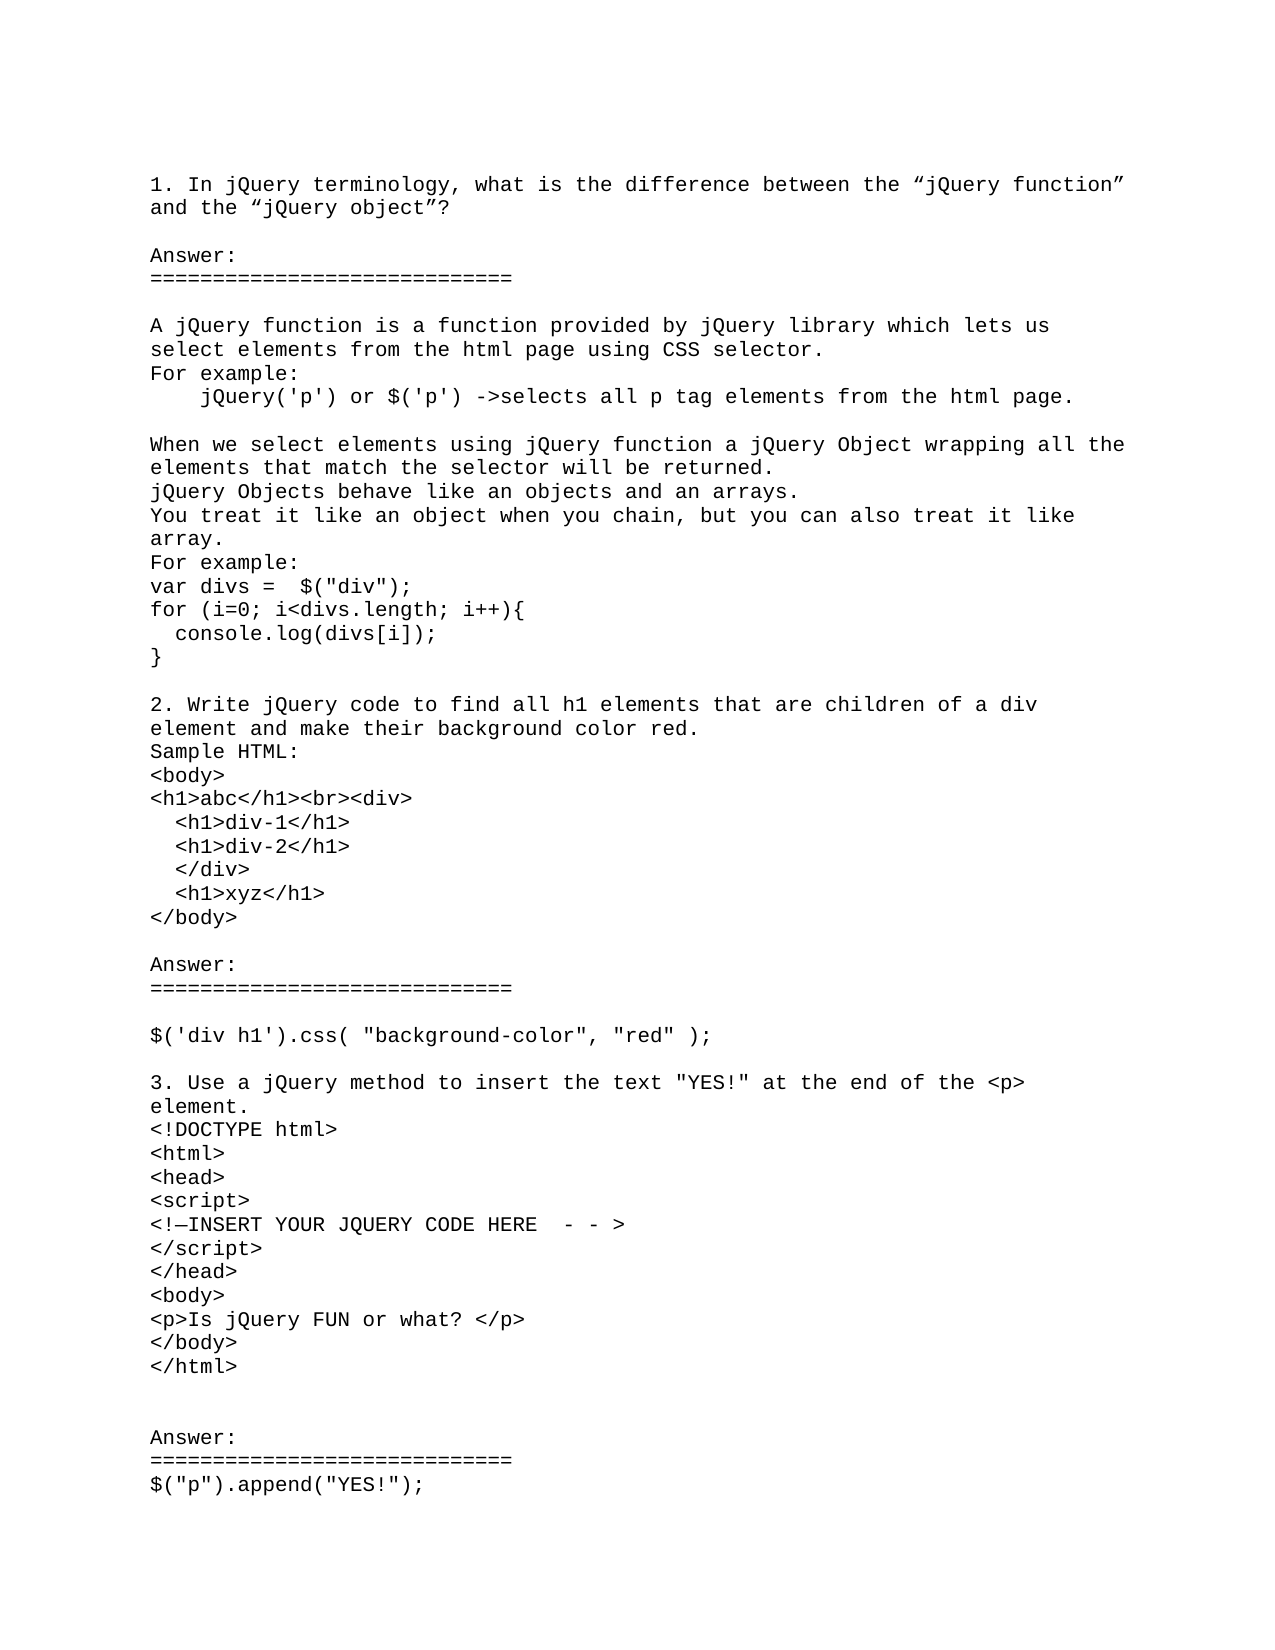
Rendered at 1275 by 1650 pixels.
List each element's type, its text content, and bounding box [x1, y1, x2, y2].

text You treat it like an object when you chain, but you can also treat it like array. [150, 505, 1125, 552]
text ============================= [150, 978, 1125, 1001]
text <script> [150, 1190, 1125, 1214]
text <h1>div-1</h1> [150, 812, 1125, 836]
text Sample HTML: [150, 741, 1125, 765]
text <html> [150, 1143, 1125, 1167]
text <h1>xyz</h1> [150, 883, 1125, 907]
text </body> [150, 907, 1125, 930]
text jQuery Objects behave like an objects and an arrays. [150, 481, 1125, 505]
text <!DOCTYPE html> [150, 1119, 1125, 1143]
text When we select elements using jQuery function a jQuery Object wrapping all the elements that match the selector will be returned. [150, 434, 1125, 481]
text for (i=0; i<divs.length; i++){ [150, 599, 1125, 623]
text <head> [150, 1167, 1125, 1190]
text 3. Use a jQuery method to insert the text "YES!" at the end of the <p> element. [150, 1072, 1125, 1119]
text jQuery('p') or $('p') ->selects all p tag elements from the html page. [150, 386, 1125, 410]
text For example: [150, 363, 1125, 386]
text Answer: [150, 244, 1125, 268]
text For example: [150, 552, 1125, 576]
text ============================= [150, 268, 1125, 292]
text 2. Write jQuery code to find all h1 elements that are children of a div element and make their background color red. [150, 694, 1125, 741]
text </html> [150, 1356, 1125, 1379]
text </script> [150, 1238, 1125, 1261]
text <p>Is jQuery FUN or what? </p> [150, 1309, 1125, 1332]
text 1. In jQuery terminology, what is the difference between the “jQuery function” and the “jQuery object”? [150, 174, 1125, 221]
text } [150, 647, 1125, 670]
text ============================= [150, 1451, 1125, 1474]
text var divs = $("div"); [150, 576, 1125, 599]
text $("p").append("YES!"); [150, 1474, 1125, 1498]
text <body> [150, 765, 1125, 788]
text </div> [150, 859, 1125, 883]
text Answer: [150, 954, 1125, 978]
text </head> [150, 1261, 1125, 1285]
text <h1>abc</h1><br><div> [150, 788, 1125, 812]
text <body> [150, 1285, 1125, 1309]
text console.log(divs[i]); [150, 623, 1125, 647]
text </body> [150, 1332, 1125, 1356]
text A jQuery function is a function provided by jQuery library which lets us select elements from the html page using CSS selector. [150, 316, 1125, 363]
text Answer: [150, 1427, 1125, 1451]
text <h1>div-2</h1> [150, 836, 1125, 859]
text <!—INSERT YOUR JQUERY CODE HERE - - > [150, 1214, 1125, 1238]
text $('div h1').css( "background-color", "red" ); [150, 1025, 1125, 1048]
